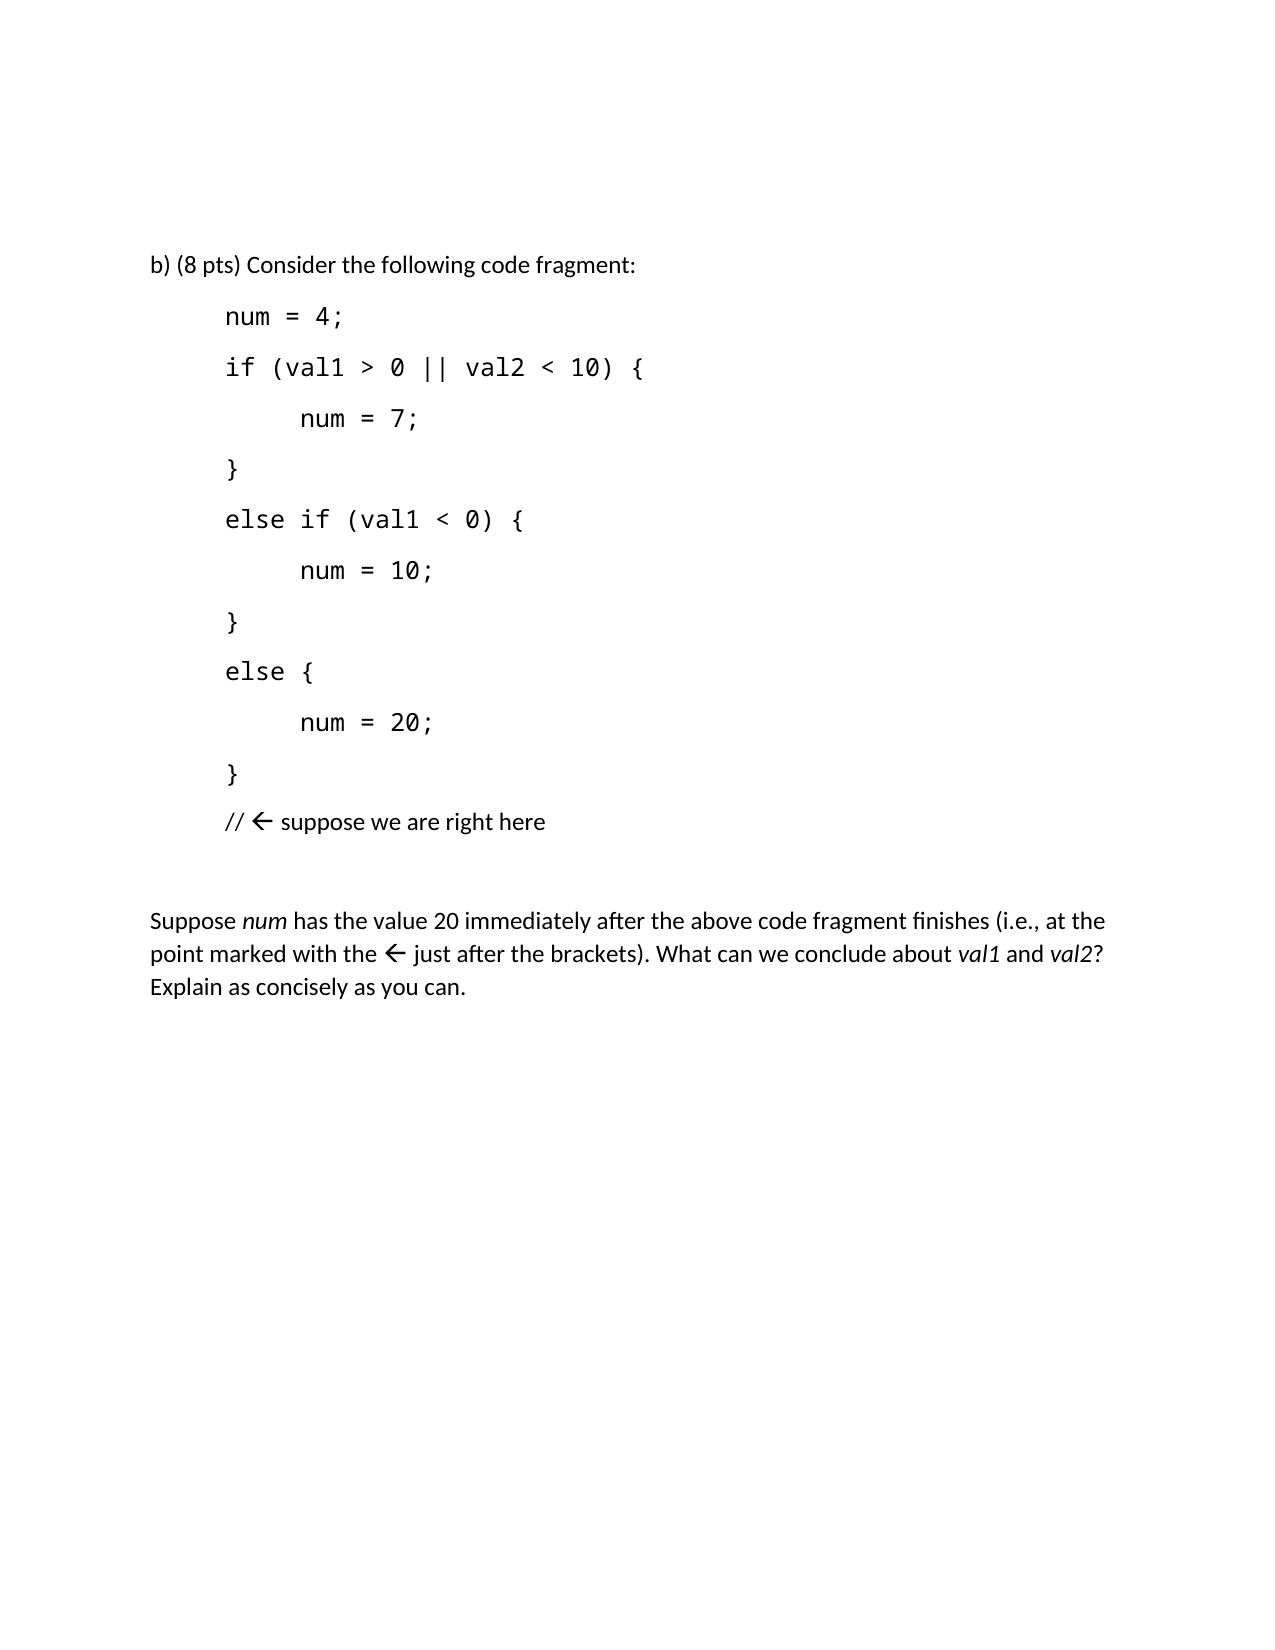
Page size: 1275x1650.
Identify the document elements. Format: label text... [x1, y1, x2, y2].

text if (val1 > 0 || val2 < 10) { [225, 349, 1125, 383]
text // suppose we are right here [225, 806, 1125, 837]
text num = 20; [225, 704, 1125, 739]
text } [225, 451, 1125, 485]
text num = 7; [225, 400, 1125, 434]
text else if (val1 < 0) { [225, 502, 1125, 536]
text } [225, 603, 1125, 637]
text num = 10; [225, 552, 1125, 586]
text Suppose num has the value 20 immediately after the above code fragment finishes (i.e., at the point marked with the just after the brackets). What can we conclude about val1 and val2? Explain as concisely as you can. [150, 905, 1125, 1002]
text else { [225, 654, 1125, 688]
text b) (8 pts) Consider the following code fragment: [150, 249, 1125, 280]
text } [225, 755, 1125, 789]
text num = 4; [225, 299, 1125, 333]
